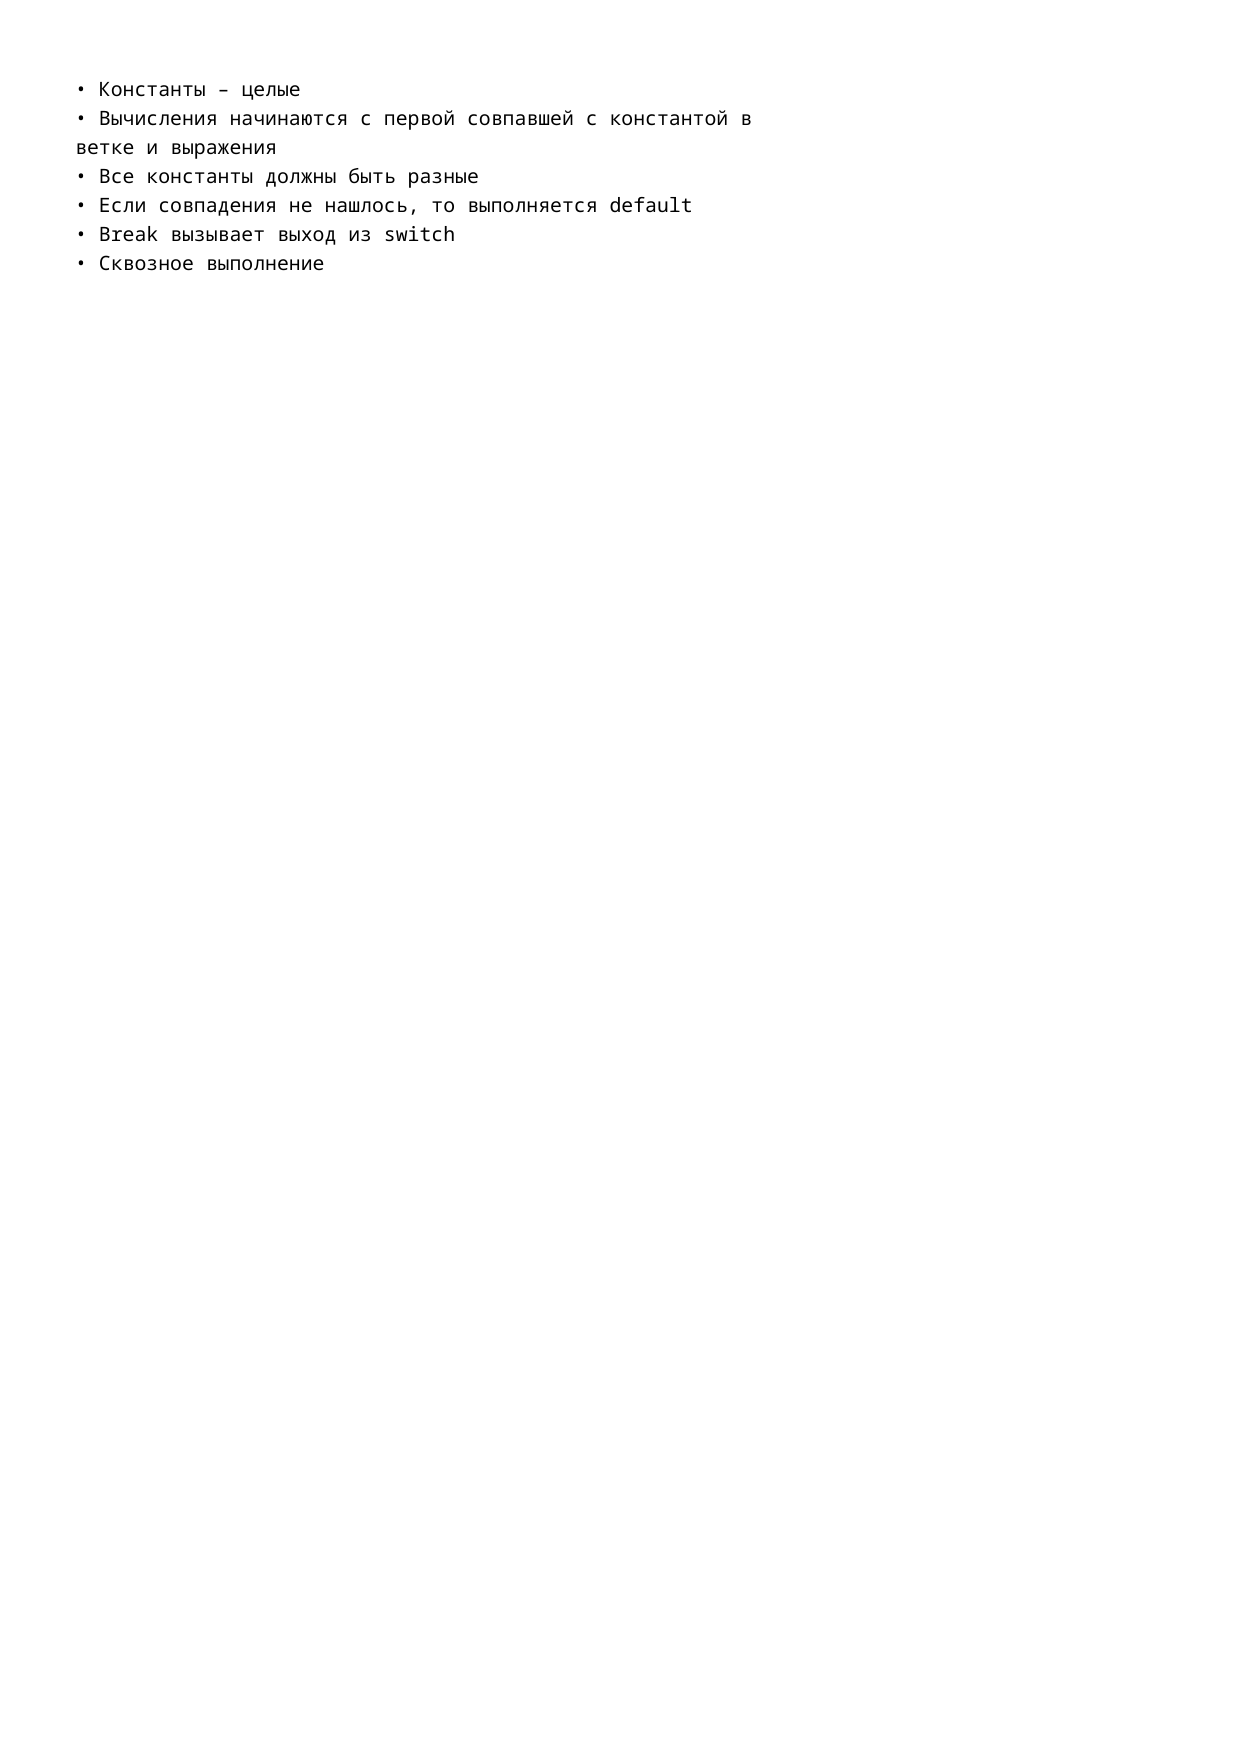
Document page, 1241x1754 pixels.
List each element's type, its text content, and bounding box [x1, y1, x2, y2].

text • Break вызывает выход из switch [75, 220, 1165, 247]
text • Сквозное выполнение [75, 249, 1165, 276]
text • Константы – целые [75, 75, 1165, 102]
text • Если совпадения не нашлось, то выполняется default [75, 191, 1165, 218]
text ветке и выражения [75, 133, 1165, 160]
text • Вычисления начинаются с первой совпавшей с константой в [75, 104, 1165, 131]
text • Все константы должны быть разные [75, 162, 1165, 189]
